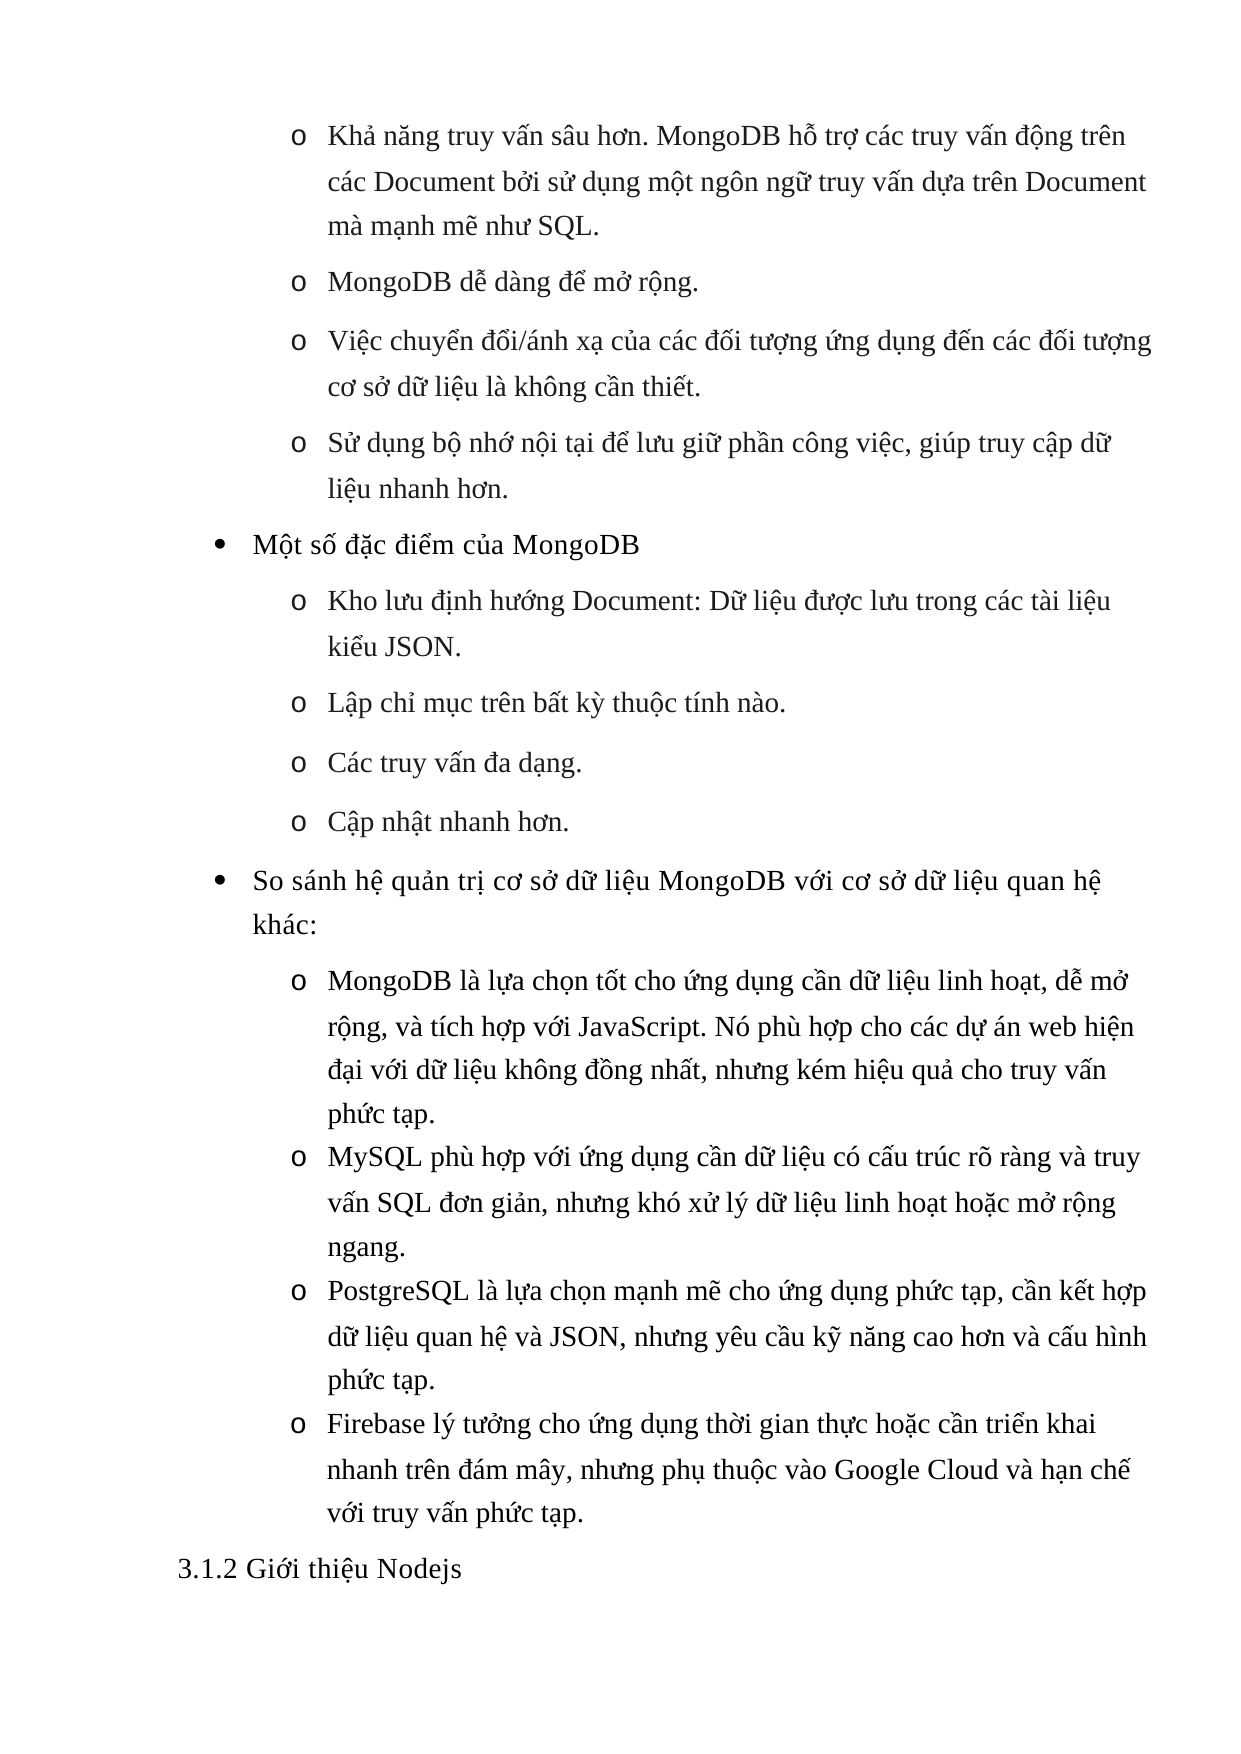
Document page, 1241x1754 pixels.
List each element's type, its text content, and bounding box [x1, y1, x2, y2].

list Khả năng truy vấn sâu hơn. MongoDB hỗ trợ các truy vấn động trên các Document bởi sử dụng một ngôn ngữ truy vấn dựa trên Document mà mạnh mẽ như SQL. [290, 118, 1152, 241]
list So sánh hệ quản trị cơ sở dữ liệu MongoDB với cơ sở dữ liệu quan hệ khác: [215, 863, 1152, 940]
list PostgreSQL là lựa chọn mạnh mẽ cho ứng dụng phức tạp, cần kết hợp dữ liệu quan hệ và JSON, nhưng yêu cầu kỹ năng cao hơn và cấu hình phức tạp. [290, 1273, 1152, 1396]
list MongoDB dễ dàng để mở rộng. [290, 264, 1152, 300]
list MongoDB là lựa chọn tốt cho ứng dụng cần dữ liệu linh hoạt, dễ mở rộng, và tích hợp với JavaScript. Nó phù hợp cho các dự án web hiện đại với dữ liệu không đồng nhất, nhưng kém hiệu quả cho truy vấn phức tạp. [290, 963, 1152, 1129]
list MySQL phù hợp với ứng dụng cần dữ liệu có cấu trúc rõ ràng và truy vấn SQL đơn giản, nhưng khó xử lý dữ liệu linh hoạt hoặc mở rộng ngang. [290, 1139, 1152, 1263]
list Firebase lý tưởng cho ứng dụng thời gian thực hoặc cần triển khai nhanh trên đám mây, nhưng phụ thuộc vào Google Cloud và hạn chế với truy vấn phức tạp. [289, 1406, 1152, 1529]
list Sử dụng bộ nhớ nội tại để lưu giữ phần công việc, giúp truy cập dữ liệu nhanh hơn. [290, 425, 1152, 505]
list Việc chuyển đổi/ánh xạ của các đối tượng ứng dụng đến các đối tượng cơ sở dữ liệu là không cần thiết. [290, 323, 1152, 403]
list Lập chỉ mục trên bất kỳ thuộc tính nào. [290, 685, 1152, 721]
list Kho lưu định hướng Document: Dữ liệu được lưu trong các tài liệu kiểu JSON. [290, 583, 1152, 663]
list Các truy vấn đa dạng. [290, 745, 1152, 781]
text 3.1.2 Giới thiệu Nodejs [177, 1551, 1152, 1585]
list Cập nhật nhanh hơn. [290, 804, 1152, 840]
list Một số đặc điểm của MongoDB [215, 527, 1152, 561]
